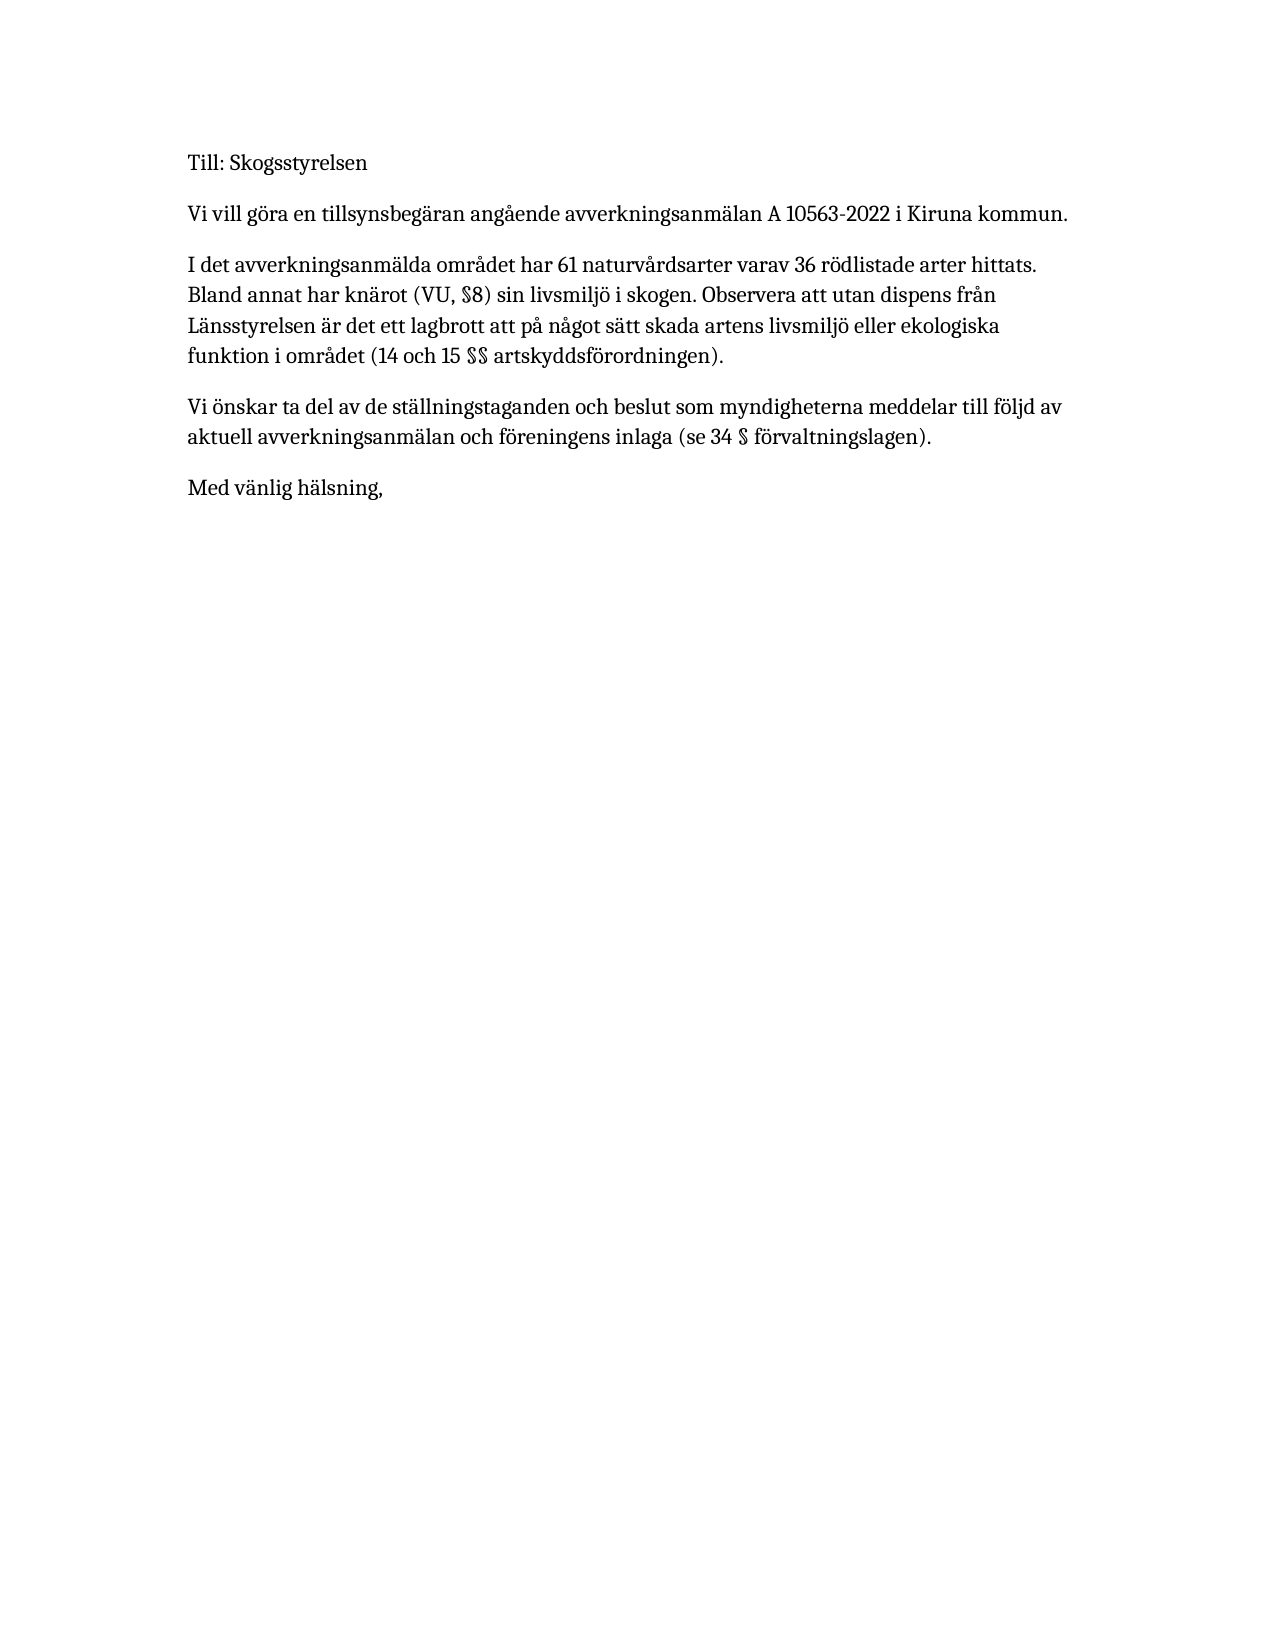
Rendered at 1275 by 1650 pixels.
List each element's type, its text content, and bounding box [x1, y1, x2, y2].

text Med vänlig hälsning, [187, 475, 1087, 532]
text Till: Skogsstyrelsen [187, 150, 1087, 176]
text I det avverkningsanmälda området har 61 naturvårdsarter varav 36 rödlistade arter hittats. Bland annat har knärot (VU, §8) sin livsmiljö i skogen. Observera att utan dispens från Länsstyrelsen är det ett lagbrott att på något sätt skada artens livsmiljö eller ekologiska funktion i området (14 och 15 §§ artskyddsförordningen). [187, 252, 1087, 369]
text Vi önskar ta del av de ställningstaganden och beslut som myndigheterna meddelar till följd av aktuell avverkningsanmälan och föreningens inlaga (se 34 § förvaltningslagen). [187, 394, 1087, 450]
text Vi vill göra en tillsynsbegäran angående avverkningsanmälan A 10563-2022 i Kiruna kommun. [187, 201, 1087, 227]
